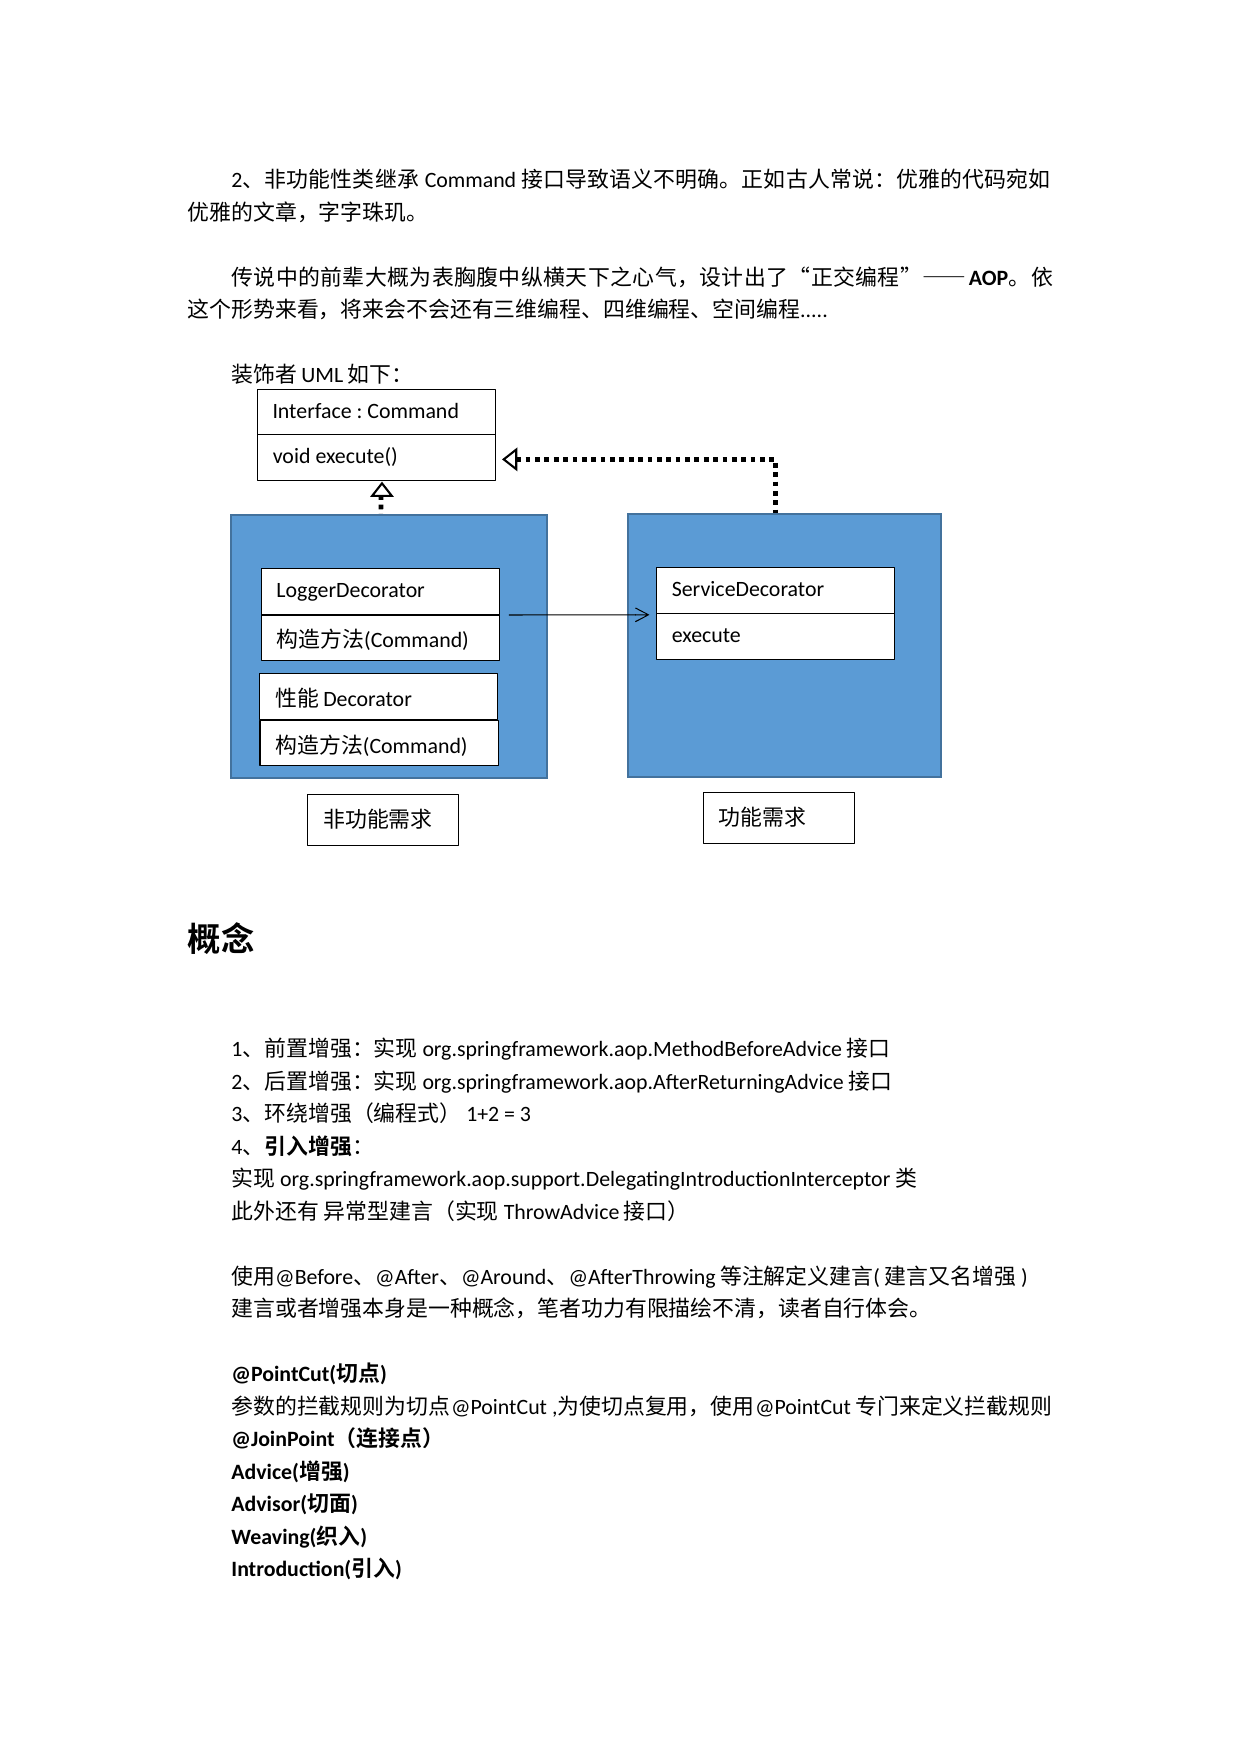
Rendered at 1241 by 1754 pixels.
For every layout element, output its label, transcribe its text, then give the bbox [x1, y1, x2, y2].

text Advisor(切面) [187, 1486, 1053, 1518]
text 使用@Before、@After、@Around、@AfterThrowing等注解定义建言( 建言又名增强 ) [187, 1258, 1053, 1291]
list 3、环绕增强（编程式） 1+2 = 3 [187, 1096, 1053, 1128]
list 2、后置增强：实现 org.springframework.aop.AfterReturningAdvice接口 [187, 1063, 1053, 1096]
text 传说中的前辈大概为表胸腹中纵横天下之心气，设计出了“正交编程”——AOP。依这个形势来看，将来会不会还有三维编程、四维编程、空间编程..... [187, 259, 1053, 324]
text 装饰者UML如下： [187, 357, 1053, 389]
text 建言或者增强本身是一种概念，笔者功力有限描绘不清，读者自行体会。 [187, 1291, 1053, 1323]
text 参数的拦截规则为切点@PointCut ,为使切点复用，使用@PointCut专门来定义拦截规则 @JoinPoint（连接点） [187, 1388, 1053, 1453]
list 4、引入增强： [187, 1128, 1053, 1161]
list 非功能性类继承 Command接口导致语义不明确。正如古人常说：优雅的代码宛如优雅的文章，字字珠玑。 [187, 162, 1053, 227]
subtitle 概念 [187, 904, 1053, 969]
text 1、前置增强：实现 org.springframework.aop.MethodBeforeAdvice接口 [187, 1031, 1053, 1063]
text Weaving(织入) [187, 1518, 1053, 1551]
list 实现 org.springframework.aop.support.DelegatingIntroductionInterceptor类 [187, 1161, 1053, 1193]
text 此外还有 异常型建言（实现 ThrowAdvice接口） [187, 1193, 1053, 1226]
text Advice(增强) [187, 1453, 1053, 1486]
text @PointCut(切点) [187, 1356, 1053, 1388]
text Introduction(引入) [187, 1551, 1053, 1583]
